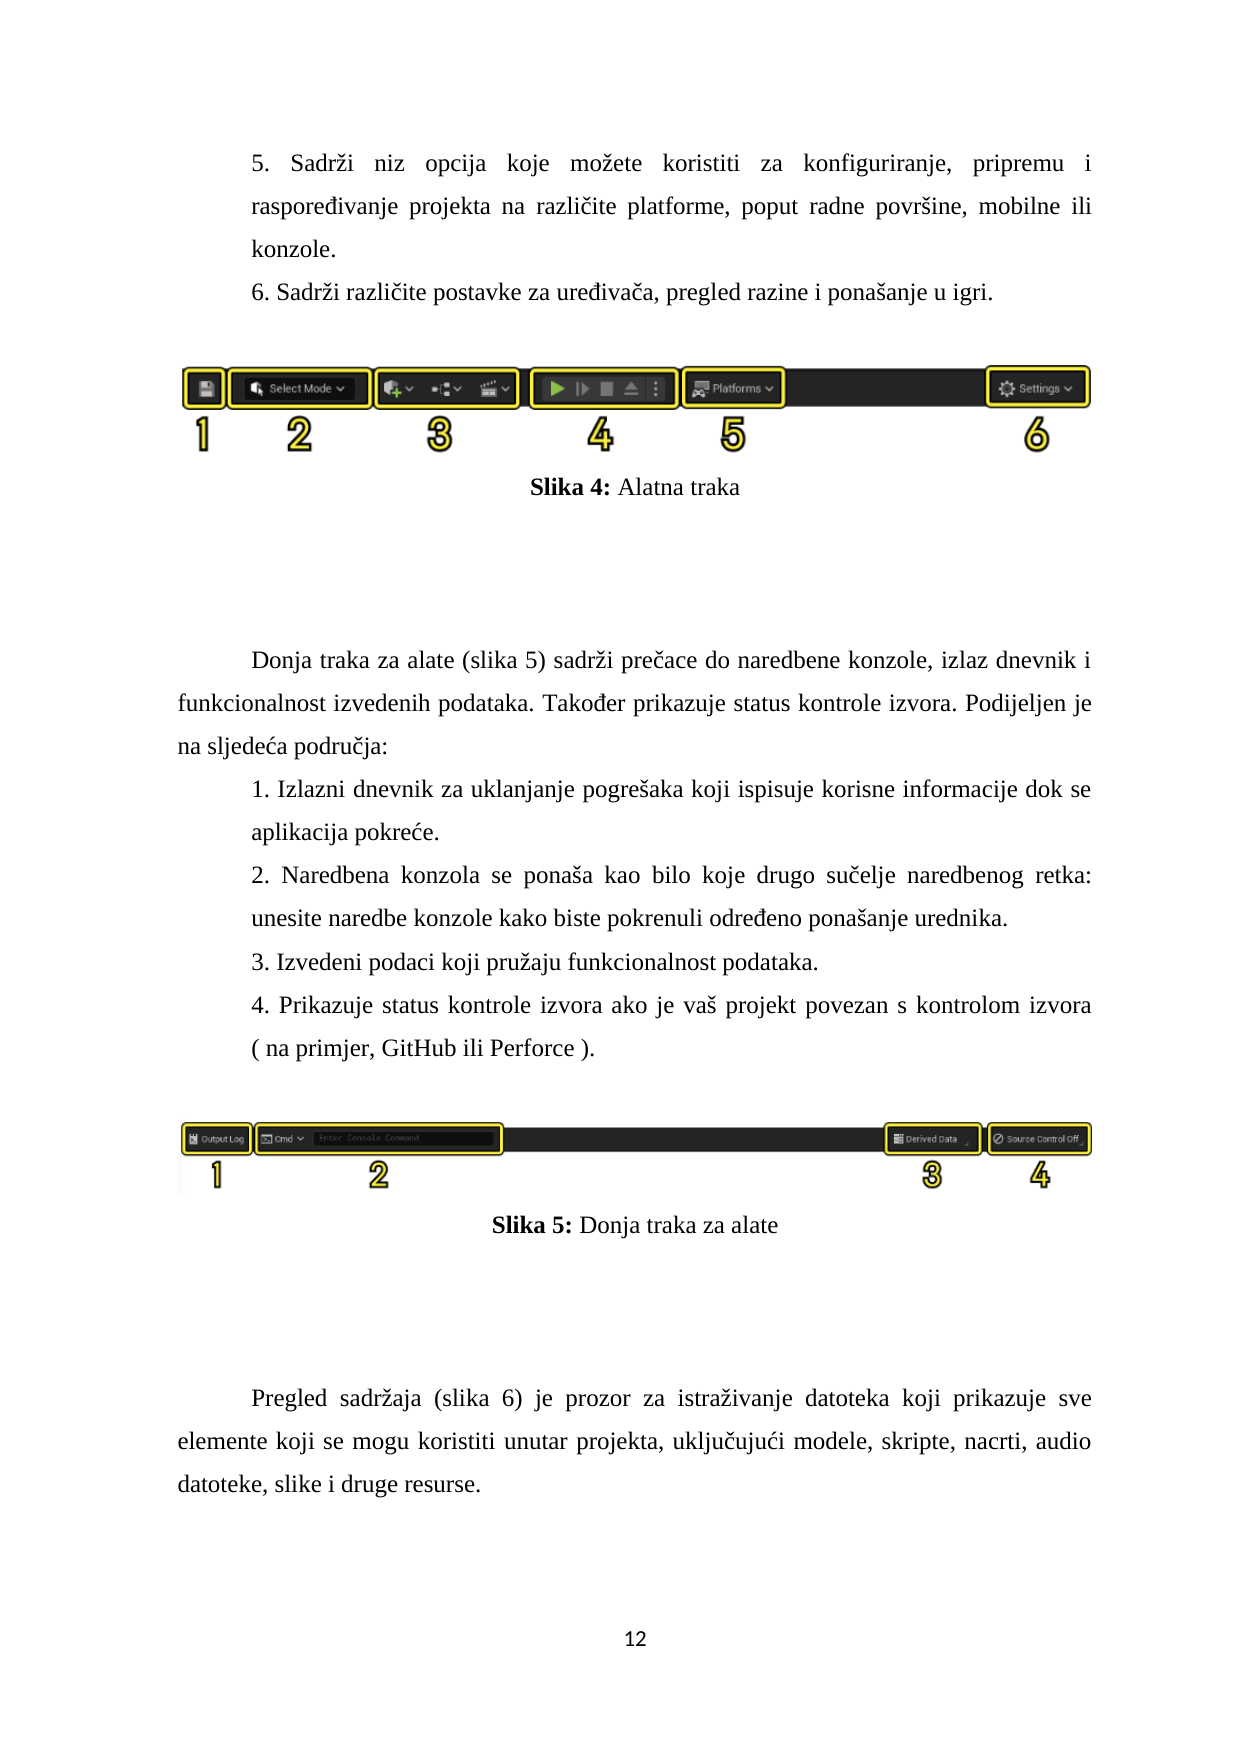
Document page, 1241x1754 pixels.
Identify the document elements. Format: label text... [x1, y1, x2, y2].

picture [177, 1119, 1093, 1197]
text Slika 4: Alatna traka [177, 472, 1092, 501]
text Pregled sadržaja (slika 6) je prozor za istraživanje datoteka koji prikazuje sve elemente koji se mogu koristiti unutar projekta, uključujući modele, skripte, nacrti, audio datoteke, slike i druge resurse. [177, 1383, 1092, 1498]
text 2. Naredbena konzola se ponaša kao bilo koje drugo sučelje naredbenog retka: unesite naredbe konzole kako biste pokrenuli određeno ponašanje urednika. [251, 860, 1092, 932]
text 6. Sadrži različite postavke za uređivača, pregled razine i ponašanje u igri. [251, 277, 1092, 306]
text 4. Prikazuje status kontrole izvora ako je vaš projekt povezan s kontrolom izvora ( na primjer, GitHub ili Perforce ). [251, 990, 1092, 1062]
text Donja traka za alate (slika 5) sadrži prečace do naredbene konzole, izlaz dnevnik i funkcionalnost izvedenih podataka. Također prikazuje status kontrole izvora. Podijeljen je na sljedeća područja: [177, 645, 1092, 760]
picture [177, 363, 1093, 459]
text 1. Izlazni dnevnik za uklanjanje pogrešaka koji ispisuje korisne informacije dok se aplikacija pokreće. [251, 774, 1092, 846]
text Slika 5: Donja traka za alate [177, 1210, 1092, 1239]
text 5. Sadrži niz opcija koje možete koristiti za konfiguriranje, pripremu i raspoređivanje projekta na različite platforme, poput radne površine, mobilne ili konzole. [251, 148, 1092, 263]
text 3. Izvedeni podaci koji pružaju funkcionalnost podataka. [251, 947, 1092, 975]
